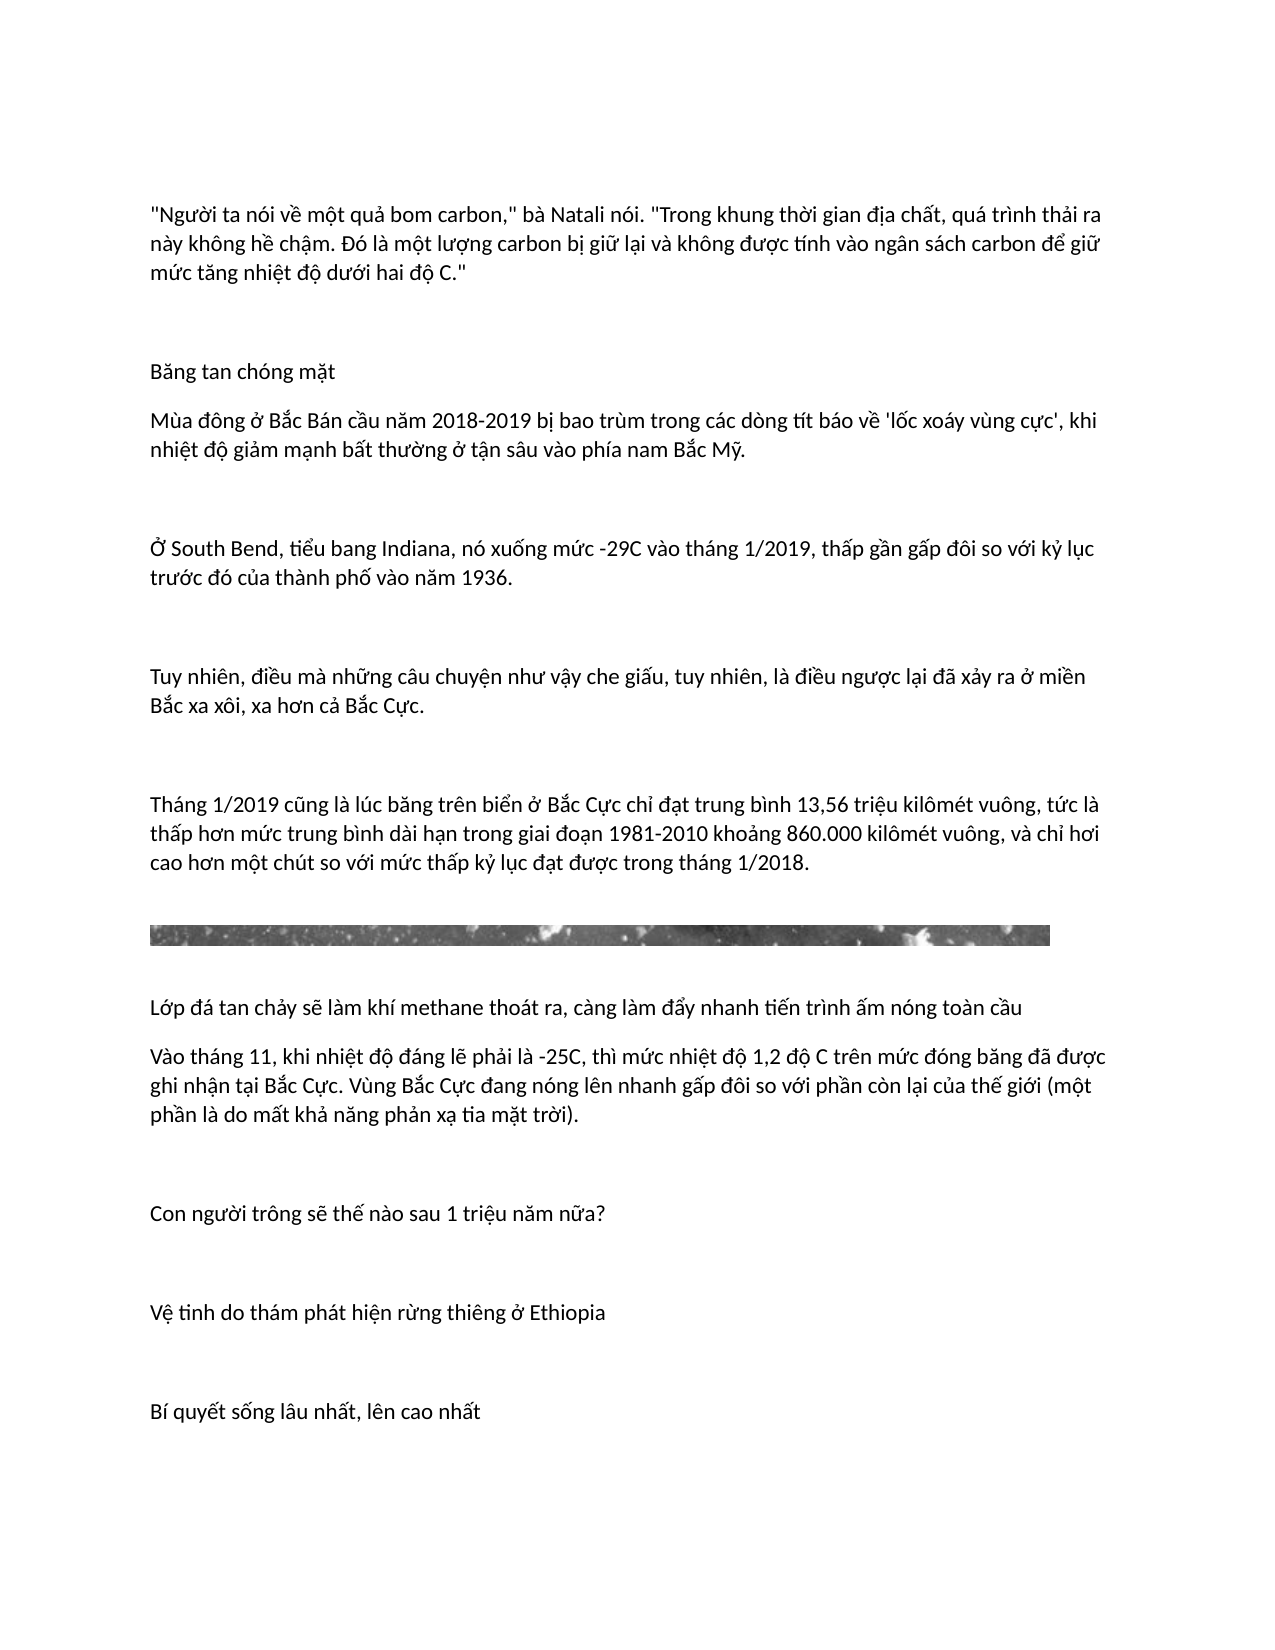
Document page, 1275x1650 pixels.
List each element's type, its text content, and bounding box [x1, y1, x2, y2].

text Vệ tinh do thám phát hiện rừng thiêng ở Ethiopia [150, 1297, 1125, 1326]
text Ở South Bend, tiểu bang Indiana, nó xuống mức -29C vào tháng 1/2019, thấp gần gấp đôi so với kỷ lục trước đó của thành phố vào năm 1936. [150, 534, 1125, 591]
text Tuy nhiên, điều mà những câu chuyện như vậy che giấu, tuy nhiên, là điều ngược lại đã xảy ra ở miền Bắc xa xôi, xa hơn cả Bắc Cực. [150, 662, 1125, 719]
text Bí quyết sống lâu nhất, lên cao nhất [150, 1397, 1125, 1425]
text Tháng 1/2019 cũng là lúc băng trên biển ở ​​Bắc Cực chỉ đạt trung bình 13,56 triệu kilômét vuông, tức là thấp hơn mức trung bình dài hạn trong giai đoạn 1981-2010 khoảng 860.000 kilômét vuông, và chỉ hơi cao hơn một chút so với mức thấp kỷ lục đạt được trong tháng 1/2018. [150, 789, 1125, 876]
text "Người ta nói về một quả bom carbon," bà Natali nói. "Trong khung thời gian địa chất, quá trình thải ra này không hề chậm. Đó là một lượng carbon bị giữ lại và không được tính vào ngân sách carbon để giữ mức tăng nhiệt độ dưới hai độ C." [150, 199, 1125, 286]
text Con người trông sẽ thế nào sau 1 triệu năm nữa? [150, 1198, 1125, 1227]
text Lớp đá tan chảy sẽ làm khí methane thoát ra, càng làm đẩy nhanh tiến trình ấm nóng toàn cầu [150, 992, 1125, 1021]
text Mùa đông ở Bắc Bán cầu năm 2018-2019 bị bao trùm trong các dòng tít báo về 'lốc xoáy vùng cực', khi nhiệt độ giảm mạnh bất thường ở tận sâu vào phía nam Bắc Mỹ. [150, 406, 1125, 463]
text Vào tháng 11, khi nhiệt độ đáng lẽ phải là -25C, thì mức nhiệt độ 1,2 độ C trên mức đóng băng đã được ghi nhận tại Bắc Cực. Vùng Bắc Cực đang nóng lên nhanh gấp đôi so với phần còn lại của thế giới (một phần là do mất khả năng phản xạ tia mặt trời). [150, 1042, 1125, 1128]
text Băng tan chóng mặt [150, 356, 1125, 385]
